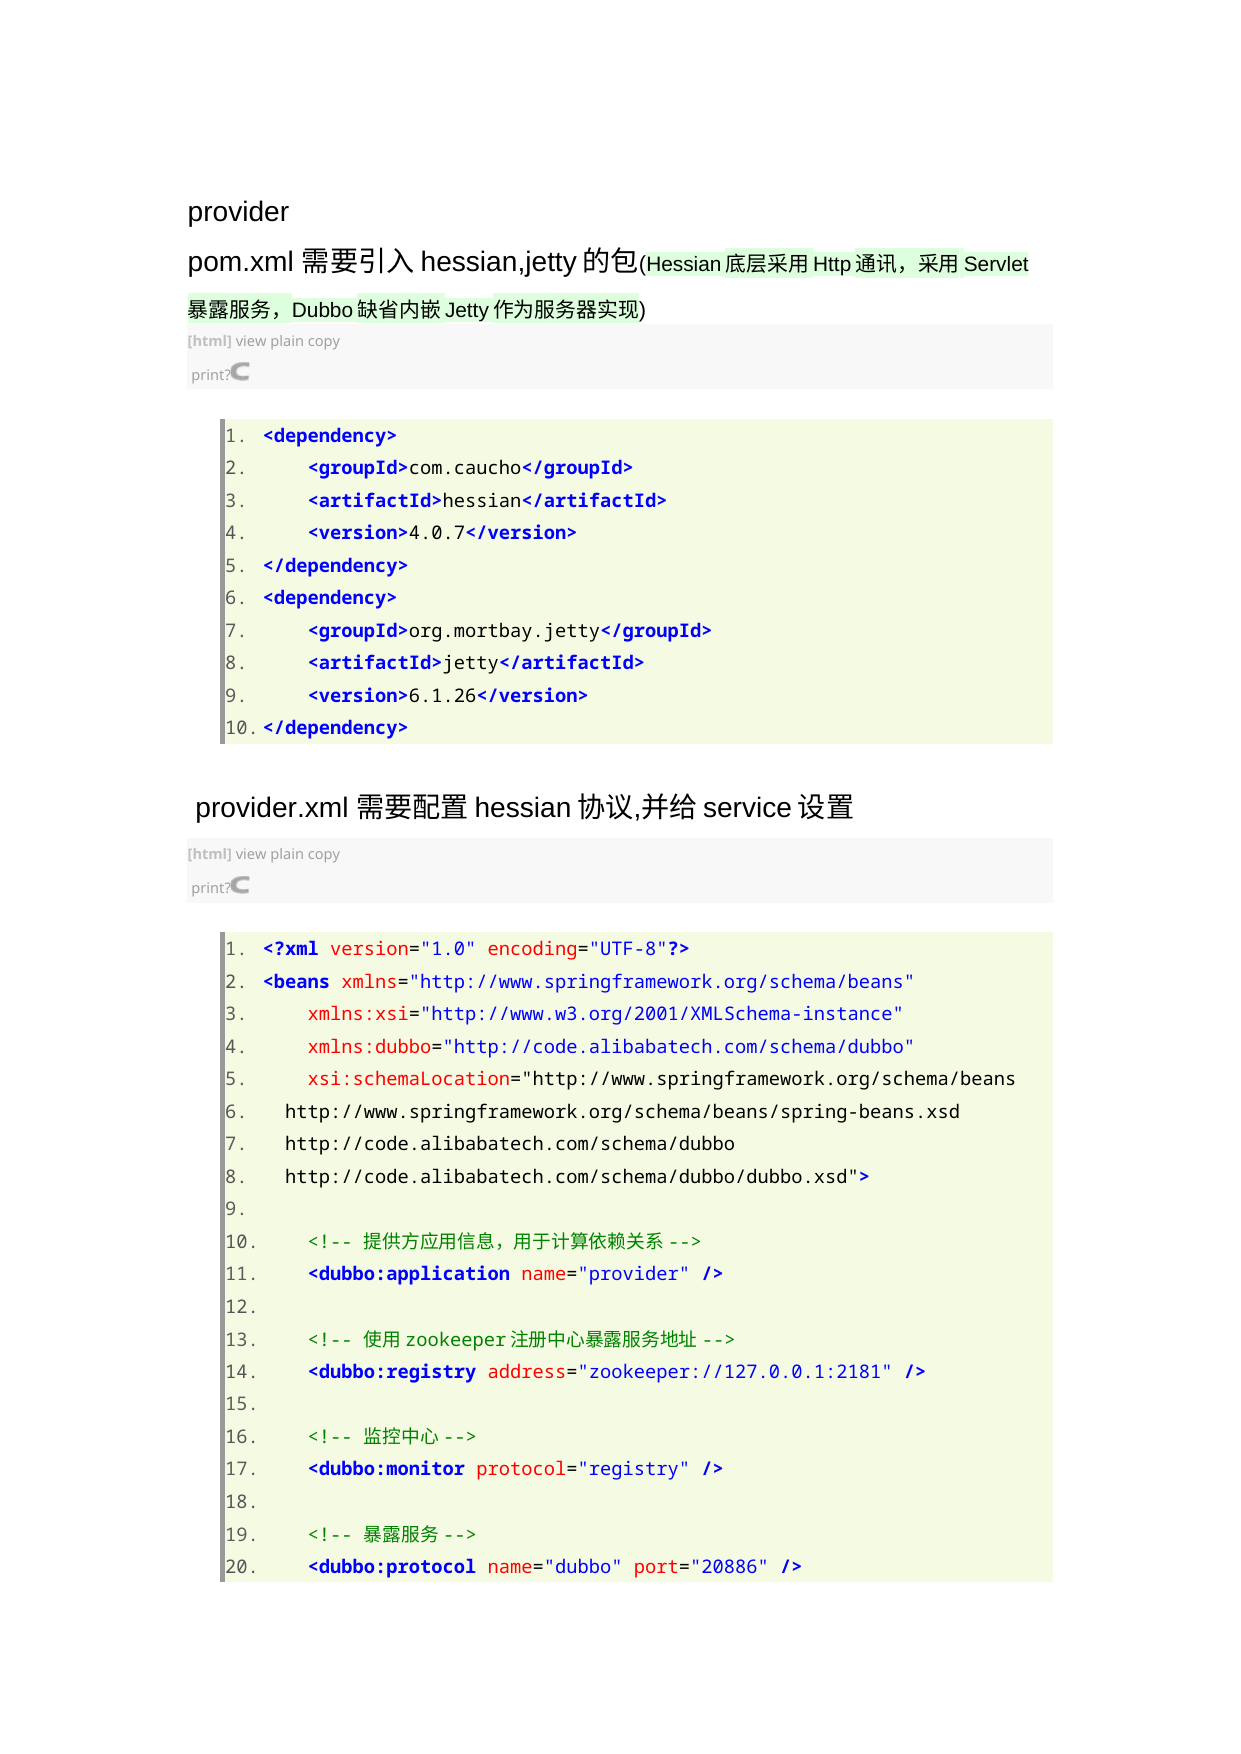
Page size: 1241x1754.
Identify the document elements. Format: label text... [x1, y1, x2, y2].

list <dependency> [225, 419, 1053, 451]
list <beans xmlns="http://www.springframework.org/schema/beans" [225, 964, 1053, 997]
text [html] view plain copy [187, 838, 1053, 870]
text provider [187, 162, 1053, 227]
list <dubbo:registry address="zookeeper://127.0.0.1:2181" /> [225, 1354, 1053, 1387]
picture [230, 875, 250, 894]
list <artifactId>jetty</artifactId> [225, 646, 1053, 679]
list xsi:schemaLocation="http://www.springframework.org/schema/beans [225, 1062, 1053, 1094]
text provider.xml 需要配置hessian协议,并给service设置 [187, 773, 1053, 838]
list <!-- 使用zookeeper注册中心暴露服务地址 --> [225, 1322, 1053, 1354]
list <dependency> [225, 581, 1053, 614]
list http://www.springframework.org/schema/beans/spring-beans.xsd [225, 1094, 1053, 1127]
text [html] view plain copy [187, 324, 1053, 357]
list <groupId>com.caucho</groupId> [225, 451, 1053, 484]
list <!-- 提供方应用信息，用于计算依赖关系 --> [225, 1224, 1053, 1257]
list <!-- 暴露服务 --> [225, 1517, 1053, 1549]
list <version>4.0.7</version> [225, 516, 1053, 549]
list http://code.alibabatech.com/schema/dubbo [225, 1127, 1053, 1159]
picture [230, 361, 250, 381]
list </dependency> [225, 711, 1053, 744]
list <?xml version="1.0" encoding="UTF-8"?> [225, 932, 1053, 964]
text pom.xml 需要引入 hessian,jetty的包(Hessian底层采用Http通讯，采用Servlet暴露服务，Dubbo缺省内嵌Jetty作为服务器实现) [187, 227, 1053, 324]
list <!-- 监控中心 --> [225, 1419, 1053, 1452]
text print? [187, 357, 1053, 389]
list xmlns:xsi="http://www.w3.org/2001/XMLSchema-instance" [225, 997, 1053, 1029]
list xmlns:dubbo="http://code.alibabatech.com/schema/dubbo" [225, 1029, 1053, 1062]
list <dubbo:protocol name="dubbo" port="20886" /> [225, 1549, 1053, 1582]
list <dubbo:monitor protocol="registry" /> [225, 1452, 1053, 1484]
list </dependency> [225, 549, 1053, 581]
list http://code.alibabatech.com/schema/dubbo/dubbo.xsd"> [225, 1159, 1053, 1192]
list <version>6.1.26</version> [225, 679, 1053, 711]
list <groupId>org.mortbay.jetty</groupId> [225, 614, 1053, 646]
text print? [187, 870, 1053, 903]
list <artifactId>hessian</artifactId> [225, 484, 1053, 516]
list <dubbo:application name="provider" /> [225, 1257, 1053, 1289]
